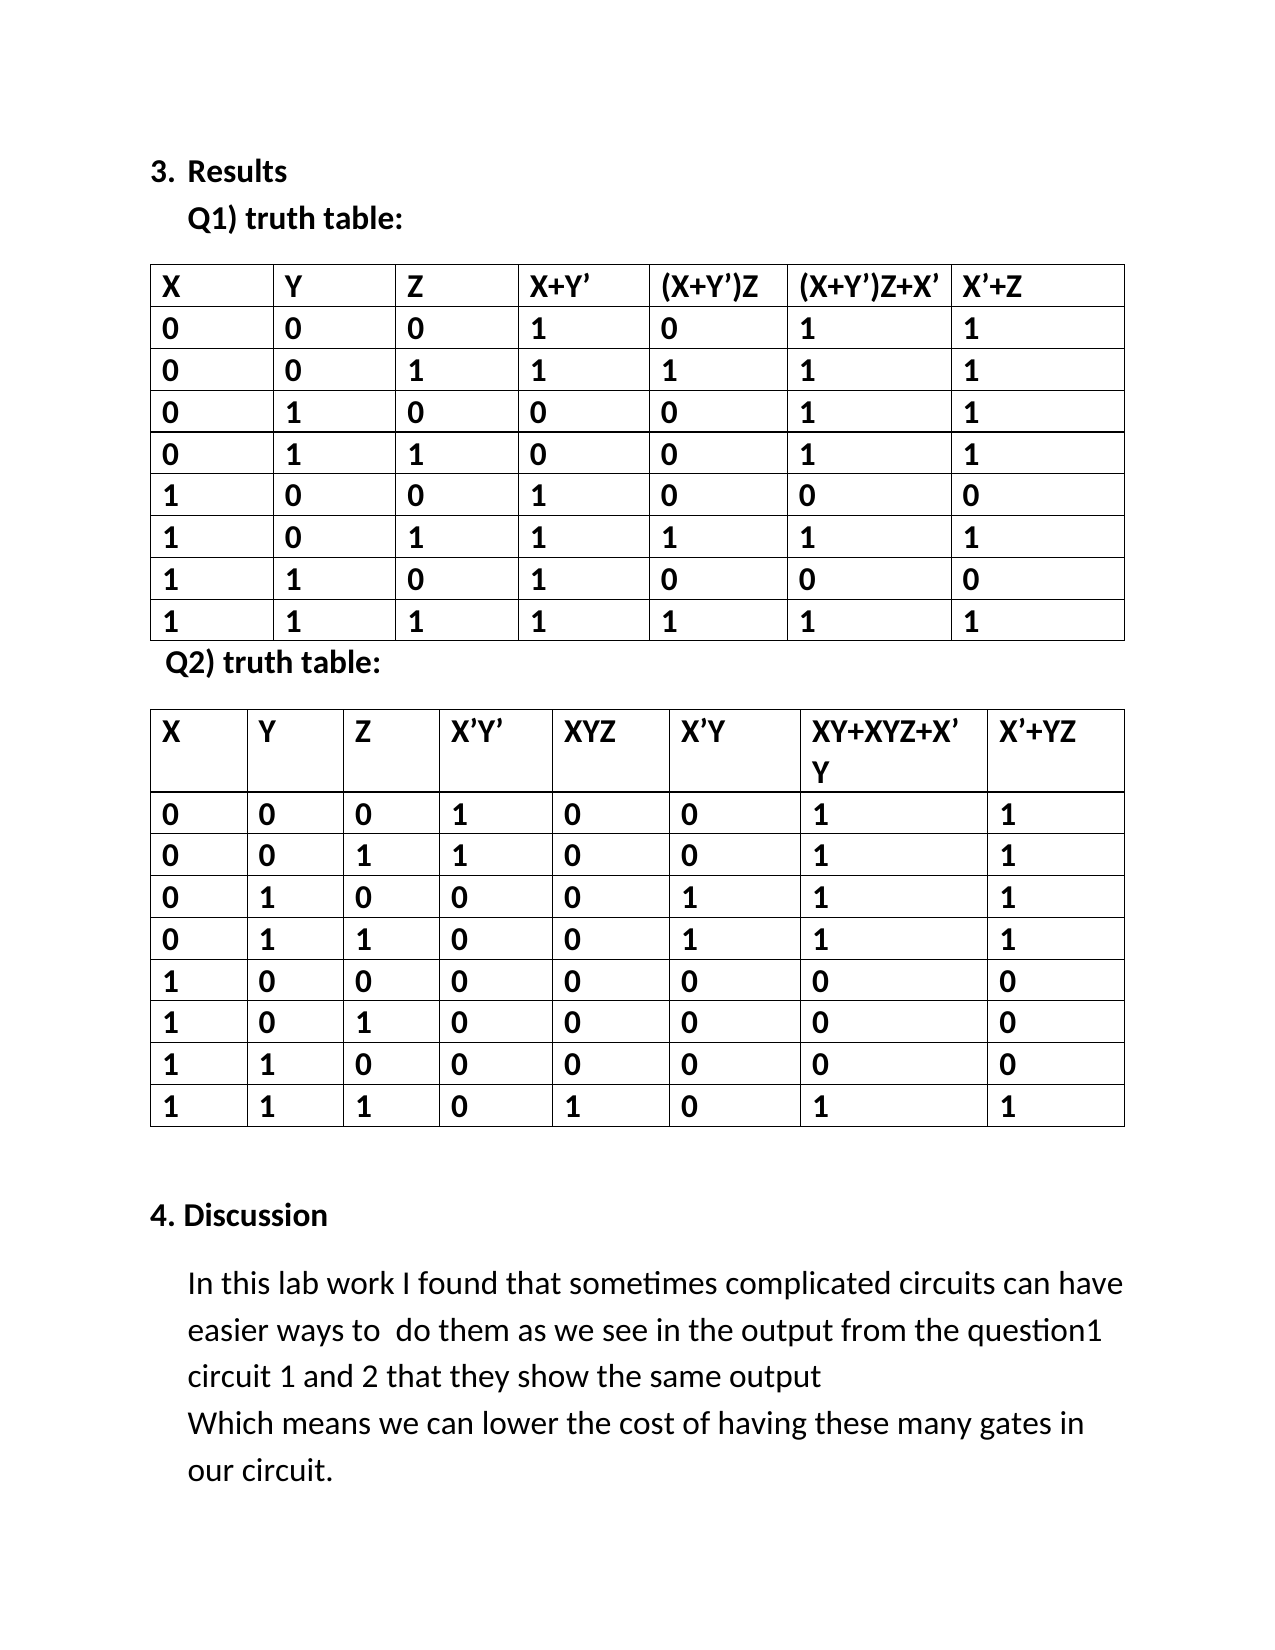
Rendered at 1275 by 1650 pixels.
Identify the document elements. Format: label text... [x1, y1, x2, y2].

table_header XYZ [553, 710, 669, 791]
table_cell 0 [553, 834, 669, 875]
table_cell 1 [274, 558, 395, 598]
table_cell 0 [670, 793, 800, 833]
text Q2) truth table: [150, 641, 1125, 682]
table_cell 0 [344, 1043, 439, 1084]
table_cell 0 [670, 960, 800, 1000]
table_cell 1 [248, 1043, 343, 1084]
table_cell 0 [440, 876, 552, 917]
table_cell 0 [248, 960, 343, 1000]
table_cell 0 [151, 834, 247, 875]
table_cell 1 [952, 307, 1124, 348]
table_cell 0 [440, 1001, 552, 1042]
table_header X [151, 710, 247, 791]
table_cell 1 [519, 307, 649, 348]
table_cell 1 [952, 433, 1124, 473]
table_cell 1 [988, 793, 1124, 833]
table_cell 1 [801, 918, 987, 958]
table_cell 1 [396, 516, 518, 557]
table_cell 1 [988, 834, 1124, 875]
table_cell 1 [344, 1001, 439, 1042]
table_header Y [274, 265, 395, 306]
list In this lab work I found that sometimes complicated circuits can have easier ways to do them as we see in the output from the question1 circuit 1 and 2 that they show the same output [187, 1262, 1125, 1396]
table_cell 1 [801, 1085, 987, 1126]
table_cell 1 [396, 433, 518, 473]
table_cell 1 [248, 918, 343, 958]
table_cell 1 [519, 600, 649, 640]
table_cell 0 [801, 1043, 987, 1084]
table_cell 0 [670, 1085, 800, 1126]
table_cell 0 [151, 307, 273, 348]
table_cell 1 [274, 433, 395, 473]
table_cell 0 [650, 433, 787, 473]
table_cell 0 [553, 960, 669, 1000]
table_cell 1 [801, 876, 987, 917]
table_cell 1 [952, 391, 1124, 431]
table_cell 0 [553, 793, 669, 833]
table_cell 0 [952, 558, 1124, 598]
table_cell 0 [670, 1043, 800, 1084]
table_cell 0 [440, 960, 552, 1000]
table_cell 1 [396, 349, 518, 390]
text 4. Discussion [150, 1194, 1125, 1235]
table_cell 0 [274, 349, 395, 390]
table_cell 0 [440, 918, 552, 958]
table_cell 0 [553, 918, 669, 958]
table_header (X+Y’)Z [650, 265, 787, 306]
table_cell 1 [151, 960, 247, 1000]
table_cell 1 [274, 391, 395, 431]
table_cell 0 [788, 474, 951, 515]
table_cell 1 [151, 1043, 247, 1084]
table_cell 1 [788, 391, 951, 431]
table_cell 0 [151, 391, 273, 431]
table_cell 0 [553, 1043, 669, 1084]
table_cell 0 [151, 918, 247, 958]
table_cell 0 [396, 558, 518, 598]
table_cell 0 [519, 391, 649, 431]
table_cell 1 [344, 834, 439, 875]
table_cell 1 [248, 876, 343, 917]
table_cell 1 [801, 793, 987, 833]
table_header Y [248, 710, 343, 791]
table_header X’+YZ [988, 710, 1124, 791]
table_cell 0 [988, 1043, 1124, 1084]
table_cell 1 [650, 516, 787, 557]
table_header X [151, 265, 273, 306]
table_cell 0 [440, 1085, 552, 1126]
table_header X+Y’ [519, 265, 649, 306]
table_cell 1 [344, 918, 439, 958]
table_cell 1 [788, 516, 951, 557]
table_cell 1 [988, 918, 1124, 958]
table_cell 1 [988, 876, 1124, 917]
table_cell 0 [344, 876, 439, 917]
table_cell 1 [670, 876, 800, 917]
table_cell 0 [650, 391, 787, 431]
table_cell 1 [151, 558, 273, 598]
table_cell 0 [788, 558, 951, 598]
table_cell 0 [801, 960, 987, 1000]
table_cell 0 [274, 516, 395, 557]
table_cell 0 [553, 1001, 669, 1042]
table_cell 0 [988, 960, 1124, 1000]
table_cell 0 [670, 1001, 800, 1042]
table_cell 0 [151, 793, 247, 833]
table_cell 1 [788, 349, 951, 390]
table_header (X+Y’)Z+X’ [788, 265, 951, 306]
table_cell 1 [801, 834, 987, 875]
table_cell 1 [274, 600, 395, 640]
table_cell 1 [519, 474, 649, 515]
table_cell 1 [519, 516, 649, 557]
table_cell 1 [670, 918, 800, 958]
table_header XY+XYZ+X’Y [801, 710, 987, 791]
table_cell 1 [519, 349, 649, 390]
table_cell 1 [952, 516, 1124, 557]
table_cell 1 [248, 1085, 343, 1126]
table_cell 1 [952, 349, 1124, 390]
table_cell 0 [670, 834, 800, 875]
table_cell 1 [788, 600, 951, 640]
table_cell 1 [650, 349, 787, 390]
table_cell 0 [952, 474, 1124, 515]
table_cell 0 [151, 433, 273, 473]
table_cell 1 [952, 600, 1124, 640]
table_cell 0 [248, 834, 343, 875]
table_cell 0 [650, 307, 787, 348]
table_cell 1 [988, 1085, 1124, 1126]
table_cell 0 [650, 474, 787, 515]
table_cell 1 [440, 793, 552, 833]
list Results [150, 150, 1125, 191]
list Q1) truth table: [187, 197, 1125, 237]
table_cell 0 [396, 474, 518, 515]
table_cell 1 [151, 1001, 247, 1042]
table_cell 0 [519, 433, 649, 473]
table_cell 1 [151, 516, 273, 557]
table_header Z [344, 710, 439, 791]
list Which means we can lower the cost of having these many gates in our circuit. [187, 1402, 1125, 1490]
table_header X’+Z [952, 265, 1124, 306]
table_cell 0 [248, 793, 343, 833]
table_cell 0 [440, 1043, 552, 1084]
table_header Z [396, 265, 518, 306]
table_cell 1 [788, 307, 951, 348]
table_cell 0 [650, 558, 787, 598]
table_cell 1 [440, 834, 552, 875]
table_cell 1 [788, 433, 951, 473]
table_cell 0 [274, 307, 395, 348]
table_cell 0 [151, 876, 247, 917]
table_cell 1 [650, 600, 787, 640]
table_cell 1 [151, 600, 273, 640]
table_cell 1 [519, 558, 649, 598]
table_cell 0 [988, 1001, 1124, 1042]
table_cell 0 [274, 474, 395, 515]
table_cell 0 [396, 391, 518, 431]
table_header X’Y [670, 710, 800, 791]
table_cell 0 [151, 349, 273, 390]
table_cell 1 [553, 1085, 669, 1126]
table_cell 1 [151, 1085, 247, 1126]
table_header X’Y’ [440, 710, 552, 791]
table_cell 0 [396, 307, 518, 348]
table_cell 1 [344, 1085, 439, 1126]
table_cell 0 [248, 1001, 343, 1042]
table_cell 0 [553, 876, 669, 917]
table_cell 1 [396, 600, 518, 640]
table_cell 1 [151, 474, 273, 515]
table_cell 0 [344, 960, 439, 1000]
table_cell 0 [801, 1001, 987, 1042]
table_cell 0 [344, 793, 439, 833]
